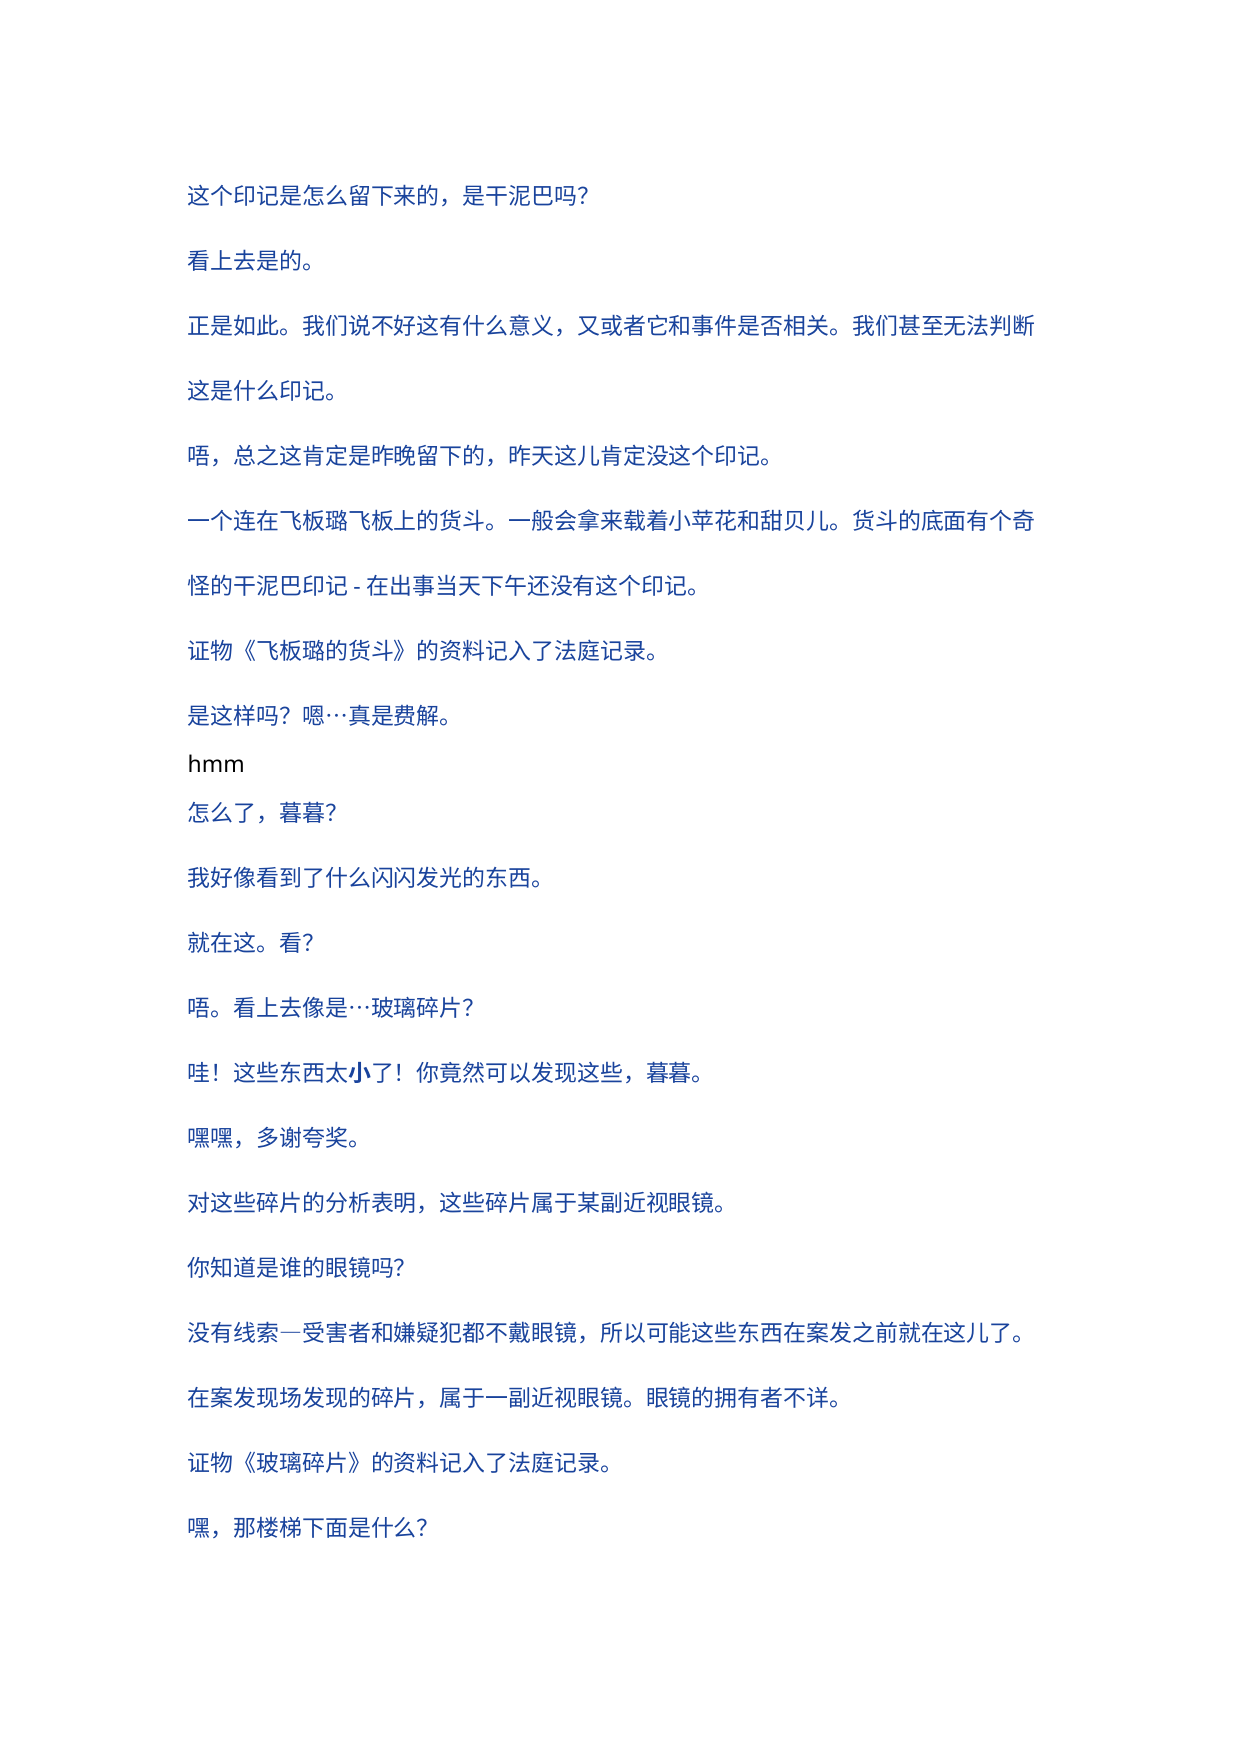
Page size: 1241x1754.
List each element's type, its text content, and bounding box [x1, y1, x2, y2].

text 哇！这些东西太小了！你竟然可以发现这些，暮暮。 [187, 1039, 1053, 1104]
text 嘿，那楼梯下面是什么？ [187, 1494, 1053, 1559]
text 就在这。看？ [187, 909, 1053, 974]
text 是这样吗？嗯…真是费解。 [187, 682, 1053, 747]
text 这个印记是怎么留下来的，是干泥巴吗？ [187, 162, 1053, 227]
text 没有线索—受害者和嫌疑犯都不戴眼镜，所以可能这些东西在案发之前就在这儿了。 [187, 1299, 1053, 1364]
text 证物《玻璃碎片》的资料记入了法庭记录。 [187, 1429, 1053, 1494]
text 对这些碎片的分析表明，这些碎片属于某副近视眼镜。 [187, 1169, 1053, 1234]
text hmm [187, 747, 1053, 779]
text 我好像看到了什么闪闪发光的东西。 [187, 844, 1053, 909]
text 怎么了，暮暮？ [187, 779, 1053, 844]
text 在案发现场发现的碎片，属于一副近视眼镜。眼镜的拥有者不详。 [187, 1364, 1053, 1429]
text 证物《飞板璐的货斗》的资料记入了法庭记录。 [187, 617, 1053, 682]
text 唔，总之这肯定是昨晚留下的，昨天这儿肯定没这个印记。 [187, 422, 1053, 487]
text 你知道是谁的眼镜吗？ [187, 1234, 1053, 1299]
text 唔。看上去像是…玻璃碎片？ [187, 974, 1053, 1039]
text 一个连在飞板璐飞板上的货斗。一般会拿来载着小苹花和甜贝儿。货斗的底面有个奇怪的干泥巴印记 - 在出事当天下午还没有这个印记。 [187, 487, 1053, 617]
text 嘿嘿，多谢夸奖。 [187, 1104, 1053, 1169]
text 正是如此。我们说不好这有什么意义，又或者它和事件是否相关。我们甚至无法判断这是什么印记。 [187, 292, 1053, 422]
text 看上去是的。 [187, 227, 1053, 292]
